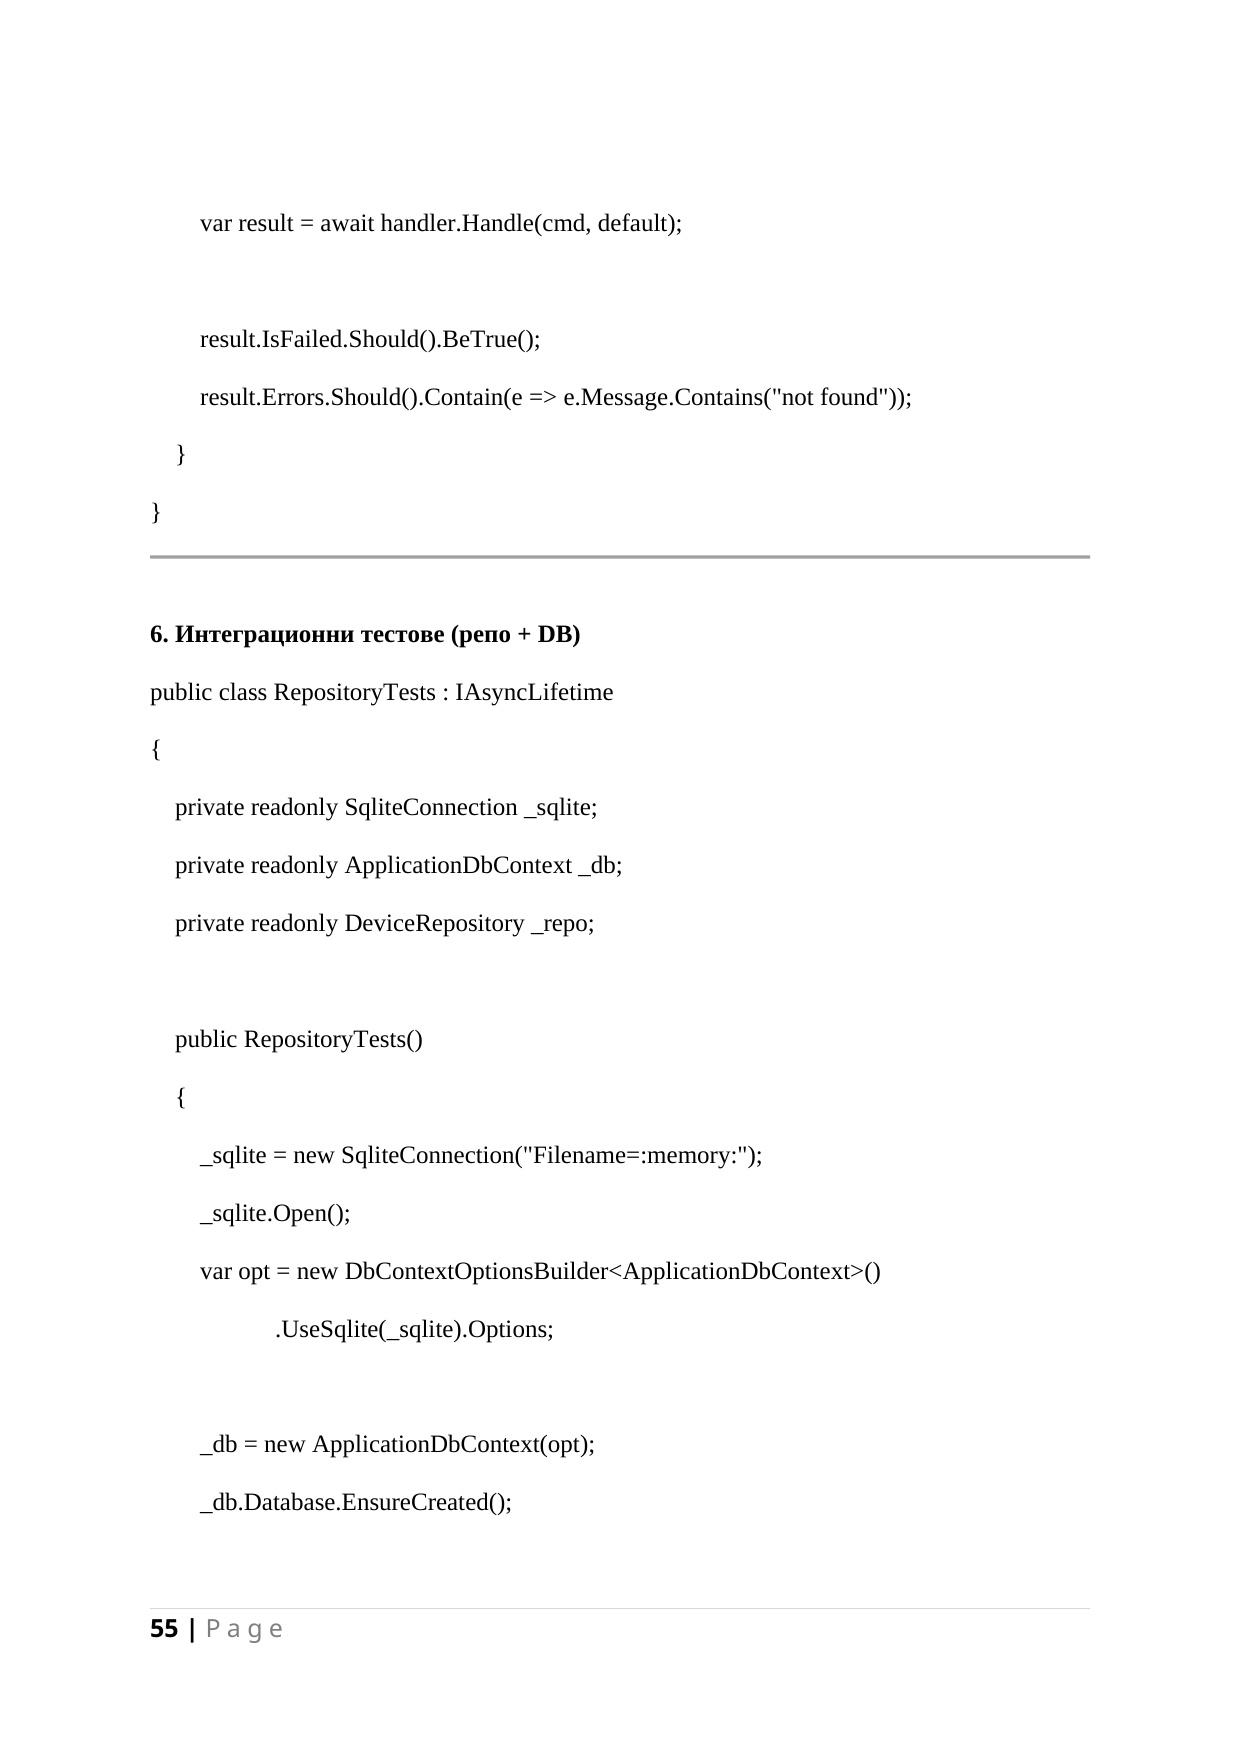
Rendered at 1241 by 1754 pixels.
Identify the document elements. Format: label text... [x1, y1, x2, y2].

text _sqlite.Open(); [150, 1198, 1090, 1227]
text var opt = new DbContextOptionsBuilder<ApplicationDbContext>() [150, 1256, 1090, 1284]
text _sqlite = new SqliteConnection("Filename=:memory:"); [150, 1140, 1090, 1169]
text _db.Database.EnsureCreated(); [150, 1487, 1090, 1516]
text var result = await handler.Handle(cmd, default); [150, 208, 1090, 237]
text result.IsFailed.Should().BeTrue(); [150, 324, 1090, 352]
text 6. Интеграционни тестове (репо + DB) [150, 619, 1090, 647]
text result.Errors.Should().Contain(e => e.Message.Contains("not found")); [150, 382, 1090, 410]
text private readonly SqliteConnection _sqlite; [150, 792, 1090, 821]
text { [150, 734, 1090, 763]
text public RepositoryTests() [150, 1024, 1090, 1053]
text public class RepositoryTests : IAsyncLifetime [150, 677, 1090, 705]
text { [150, 1082, 1090, 1111]
text } [150, 497, 1090, 526]
text private readonly DeviceRepository _repo; [150, 908, 1090, 937]
text private readonly ApplicationDbContext _db; [150, 850, 1090, 879]
text .UseSqlite(_sqlite).Options; [150, 1314, 1090, 1342]
text _db = new ApplicationDbContext(opt); [150, 1429, 1090, 1458]
text } [150, 439, 1090, 468]
